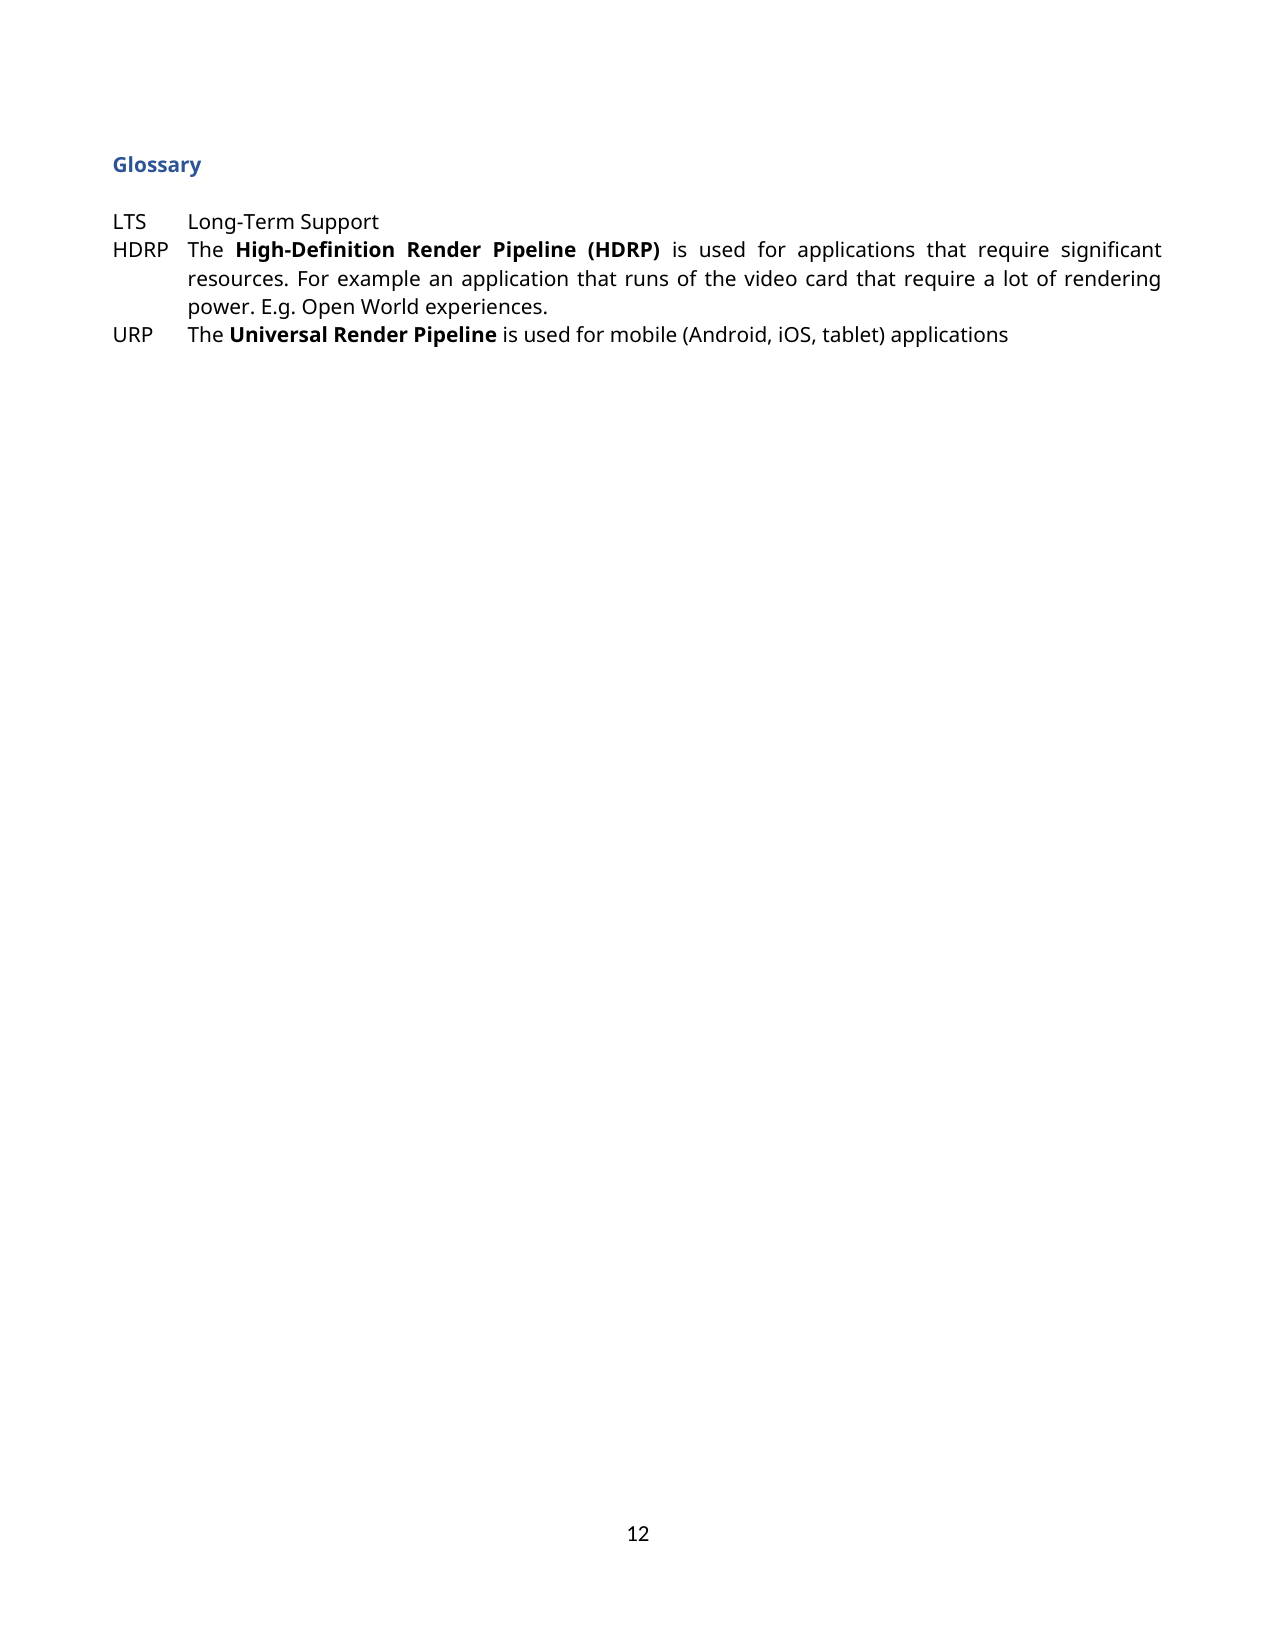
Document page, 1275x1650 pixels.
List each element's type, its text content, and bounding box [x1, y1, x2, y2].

text URP The Universal Render Pipeline is used for mobile (Android, iOS, tablet) applications [112, 321, 1162, 349]
text HDRP The High-Definition Render Pipeline (HDRP) is used for applications that require significant resources. For example an application that runs of the video card that require a lot of rendering power. E.g. Open World experiences. [112, 235, 1162, 321]
subtitle Glossary [112, 150, 1162, 178]
text LTS Long-Term Support [112, 207, 1162, 235]
